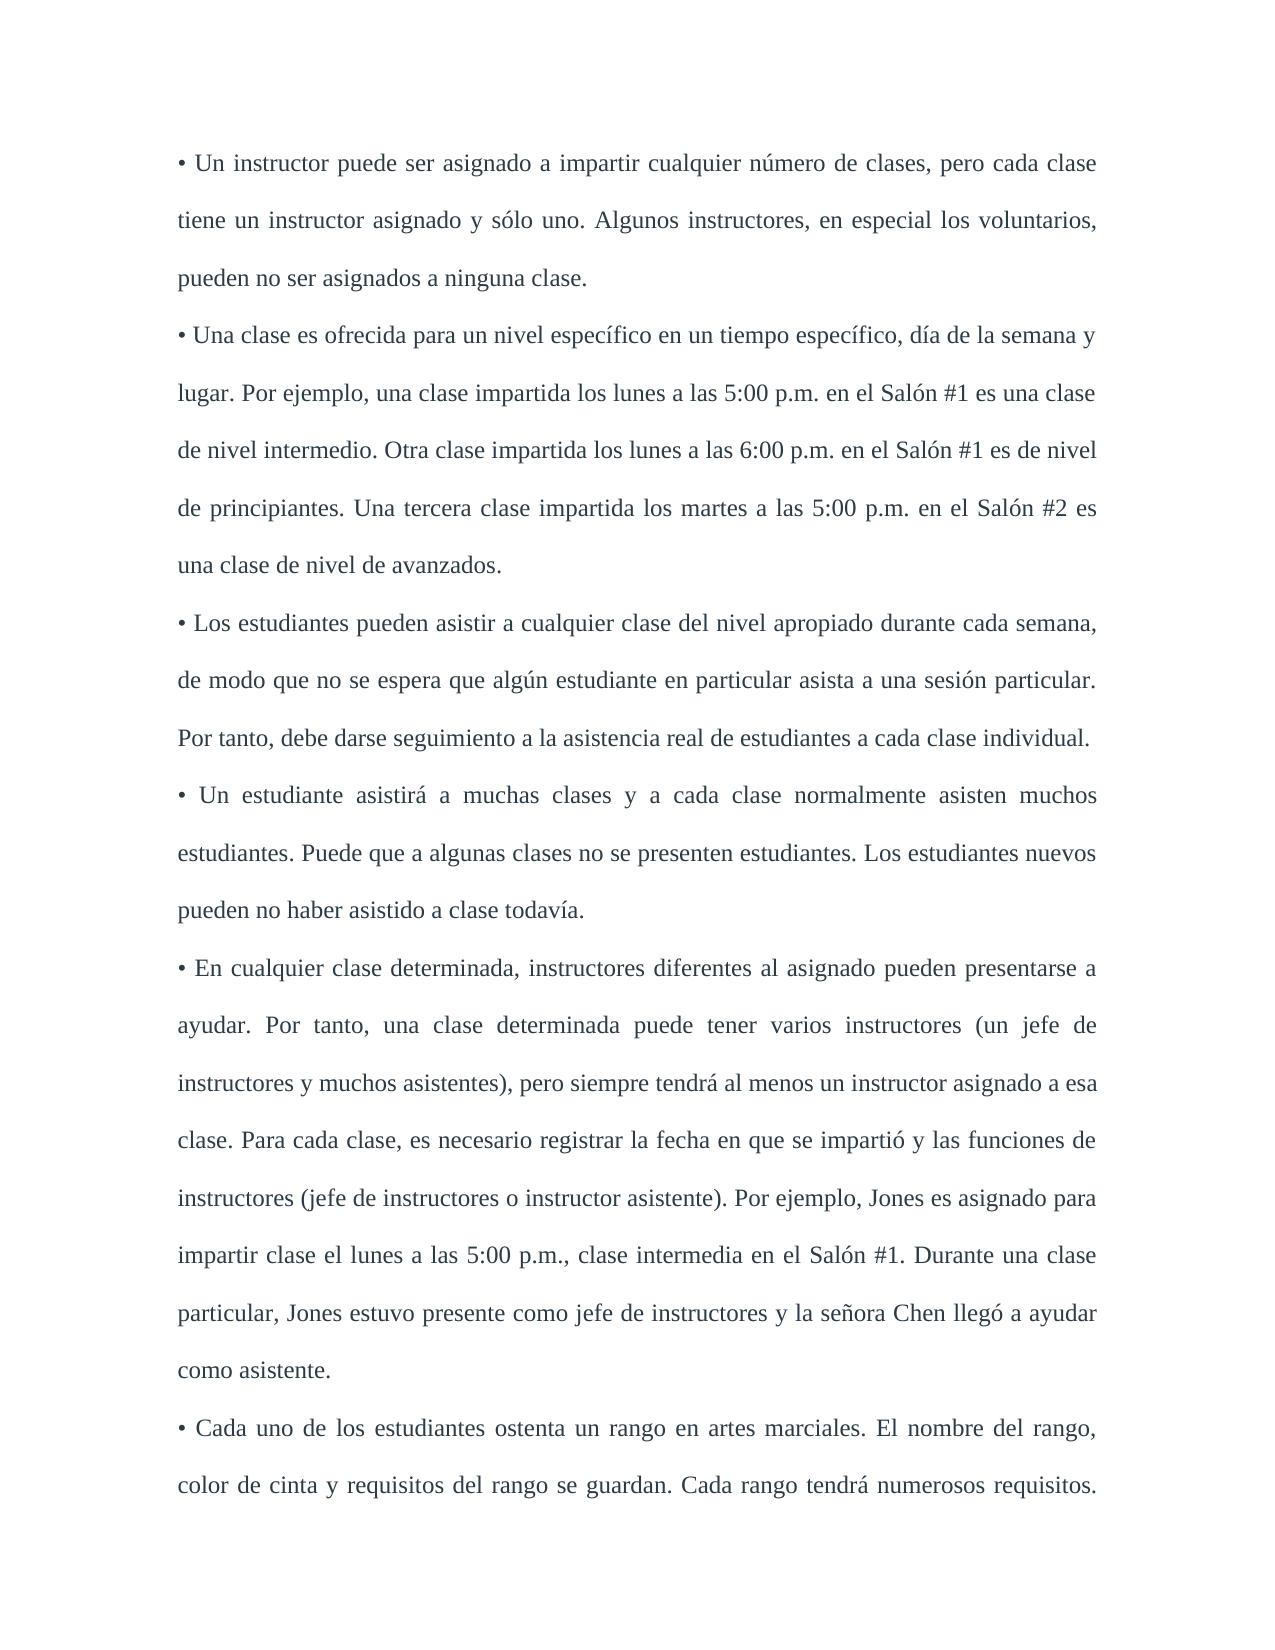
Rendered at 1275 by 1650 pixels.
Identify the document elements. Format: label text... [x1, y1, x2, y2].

text • Un estudiante asistirá a muchas clases y a cada clase normalmente asisten muchos estudiantes. Puede que a algunas clases no se presenten estudiantes. Los estudiantes nuevos pueden no haber asistido a clase todavía. [177, 780, 1098, 924]
text • En cualquier clase determinada, instructores diferentes al asignado pueden presentarse a ayudar. Por tanto, una clase determinada puede tener varios instructores (un jefe de instructores y muchos asistentes), pero siempre tendrá al menos un instructor asignado a esa clase. Para cada clase, es necesario registrar la fecha en que se impartió y las funciones de instructores (jefe de instructores o instructor asistente). Por ejemplo, Jones es asignado para impartir clase el lunes a las 5:00 p.m., clase intermedia en el Salón #1. Durante una clase particular, Jones estuvo presente como jefe de instructores y la señora Chen llegó a ayudar como asistente. [177, 953, 1098, 1384]
text • Los estudiantes pueden asistir a cualquier clase del nivel apropiado durante cada semana, de modo que no se espera que algún estudiante en particular asista a una sesión particular. Por tanto, debe darse seguimiento a la asistencia real de estudiantes a cada clase individual. [177, 608, 1098, 751]
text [177, 1413, 1098, 1499]
text • Una clase es ofrecida para un nivel específico en un tiempo específico, día de la semana y lugar. Por ejemplo, una clase impartida los lunes a las 5:00 p.m. en el Salón #1 es una clase de nivel intermedio. Otra clase impartida los lunes a las 6:00 p.m. en el Salón #1 es de nivel de principiantes. Una tercera clase impartida los martes a las 5:00 p.m. en el Salón #2 es una clase de nivel de avanzados. [177, 320, 1098, 579]
text • Un instructor puede ser asignado a impartir cualquier número de clases, pero cada clase tiene un instructor asignado y sólo uno. Algunos instructores, en especial los voluntarios, pueden no ser asignados a ninguna clase. [177, 148, 1098, 291]
